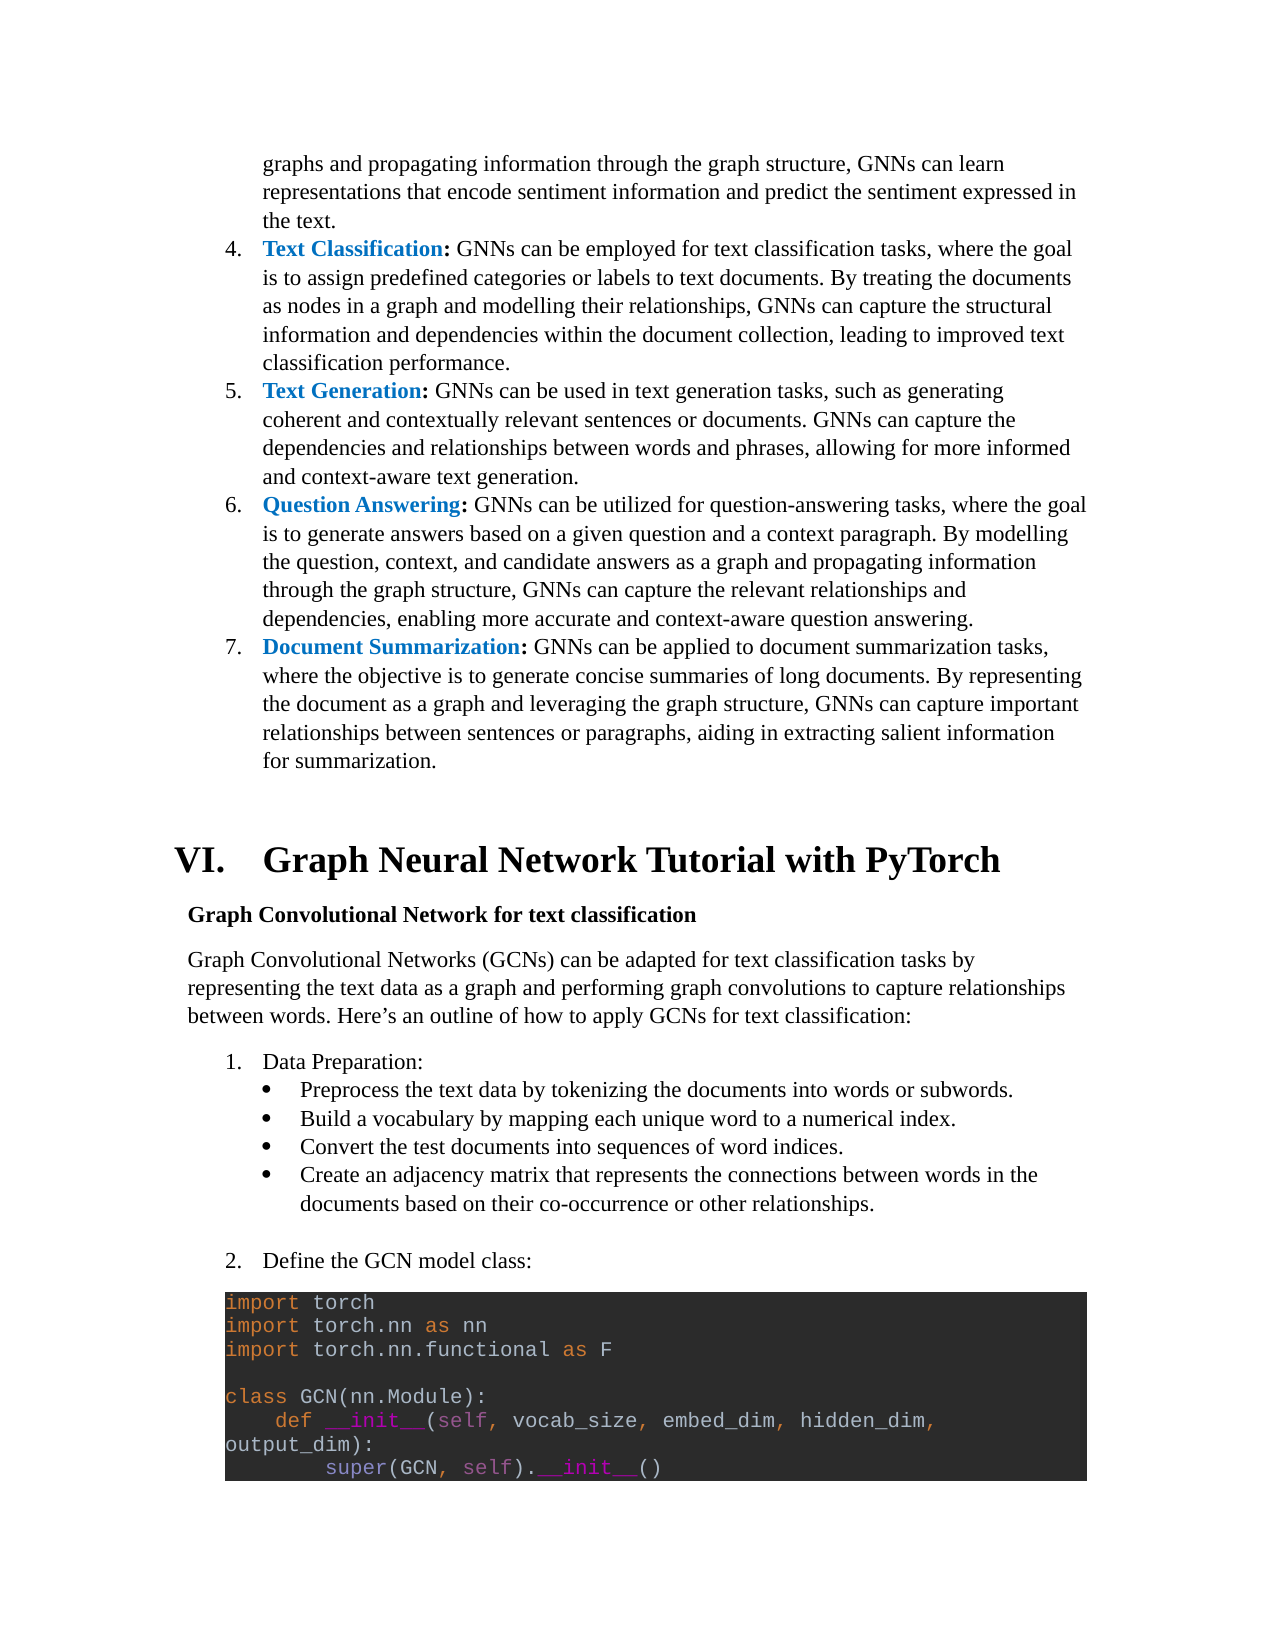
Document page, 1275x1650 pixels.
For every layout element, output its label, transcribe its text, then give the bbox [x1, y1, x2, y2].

list Text Classification: GNNs can be employed for text classification tasks, where the goal is to assign predefined categories or labels to text documents. By treating the documents as nodes in a graph and modelling their relationships, GNNs can capture the structural information and dependencies within the document collection, leading to improved text classification performance. [225, 235, 1087, 375]
list Data Preparation: [225, 1048, 1087, 1074]
list Convert the test documents into sequences of word indices. [262, 1133, 1087, 1159]
list Question Answering: GNNs can be utilized for question-answering tasks, where the goal is to generate answers based on a given question and a context paragraph. By modelling the question, context, and candidate answers as a graph and propagating information through the graph structure, GNNs can capture the relevant relationships and dependencies, enabling more accurate and context-aware question answering. [225, 491, 1087, 631]
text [225, 1292, 1087, 1481]
list Text Generation: GNNs can be used in text generation tasks, such as generating coherent and contextually relevant sentences or documents. GNNs can capture the dependencies and relationships between words and phrases, allowing for more informed and context-aware text generation. [225, 377, 1087, 489]
list Document Summarization: GNNs can be applied to document summarization tasks, where the objective is to generate concise summaries of long documents. By representing the document as a graph and leveraging the graph structure, GNNs can capture important relationships between sentences or paragraphs, aiding in extracting salient information for summarization. [225, 633, 1087, 773]
text Graph Convolutional Networks (GCNs) can be adapted for text classification tasks by representing the text data as a graph and performing graph convolutions to capture relationships between words. Here’s an outline of how to apply GCNs for text classification: [187, 946, 1087, 1029]
list Create an adjacency matrix that represents the connections between words in the documents based on their co-occurrence or other relationships. [262, 1161, 1087, 1216]
list Build a vocabulary by mapping each unique word to a numerical index. [262, 1104, 1087, 1131]
subtitle Graph Neural Network Tutorial with PyTorch [225, 837, 1087, 881]
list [225, 150, 1087, 233]
list Define the GCN model class: [225, 1247, 1087, 1273]
text Graph Convolutional Network for text classification [187, 901, 1087, 927]
list Preprocess the text data by tokenizing the documents into words or subwords. [262, 1076, 1087, 1102]
